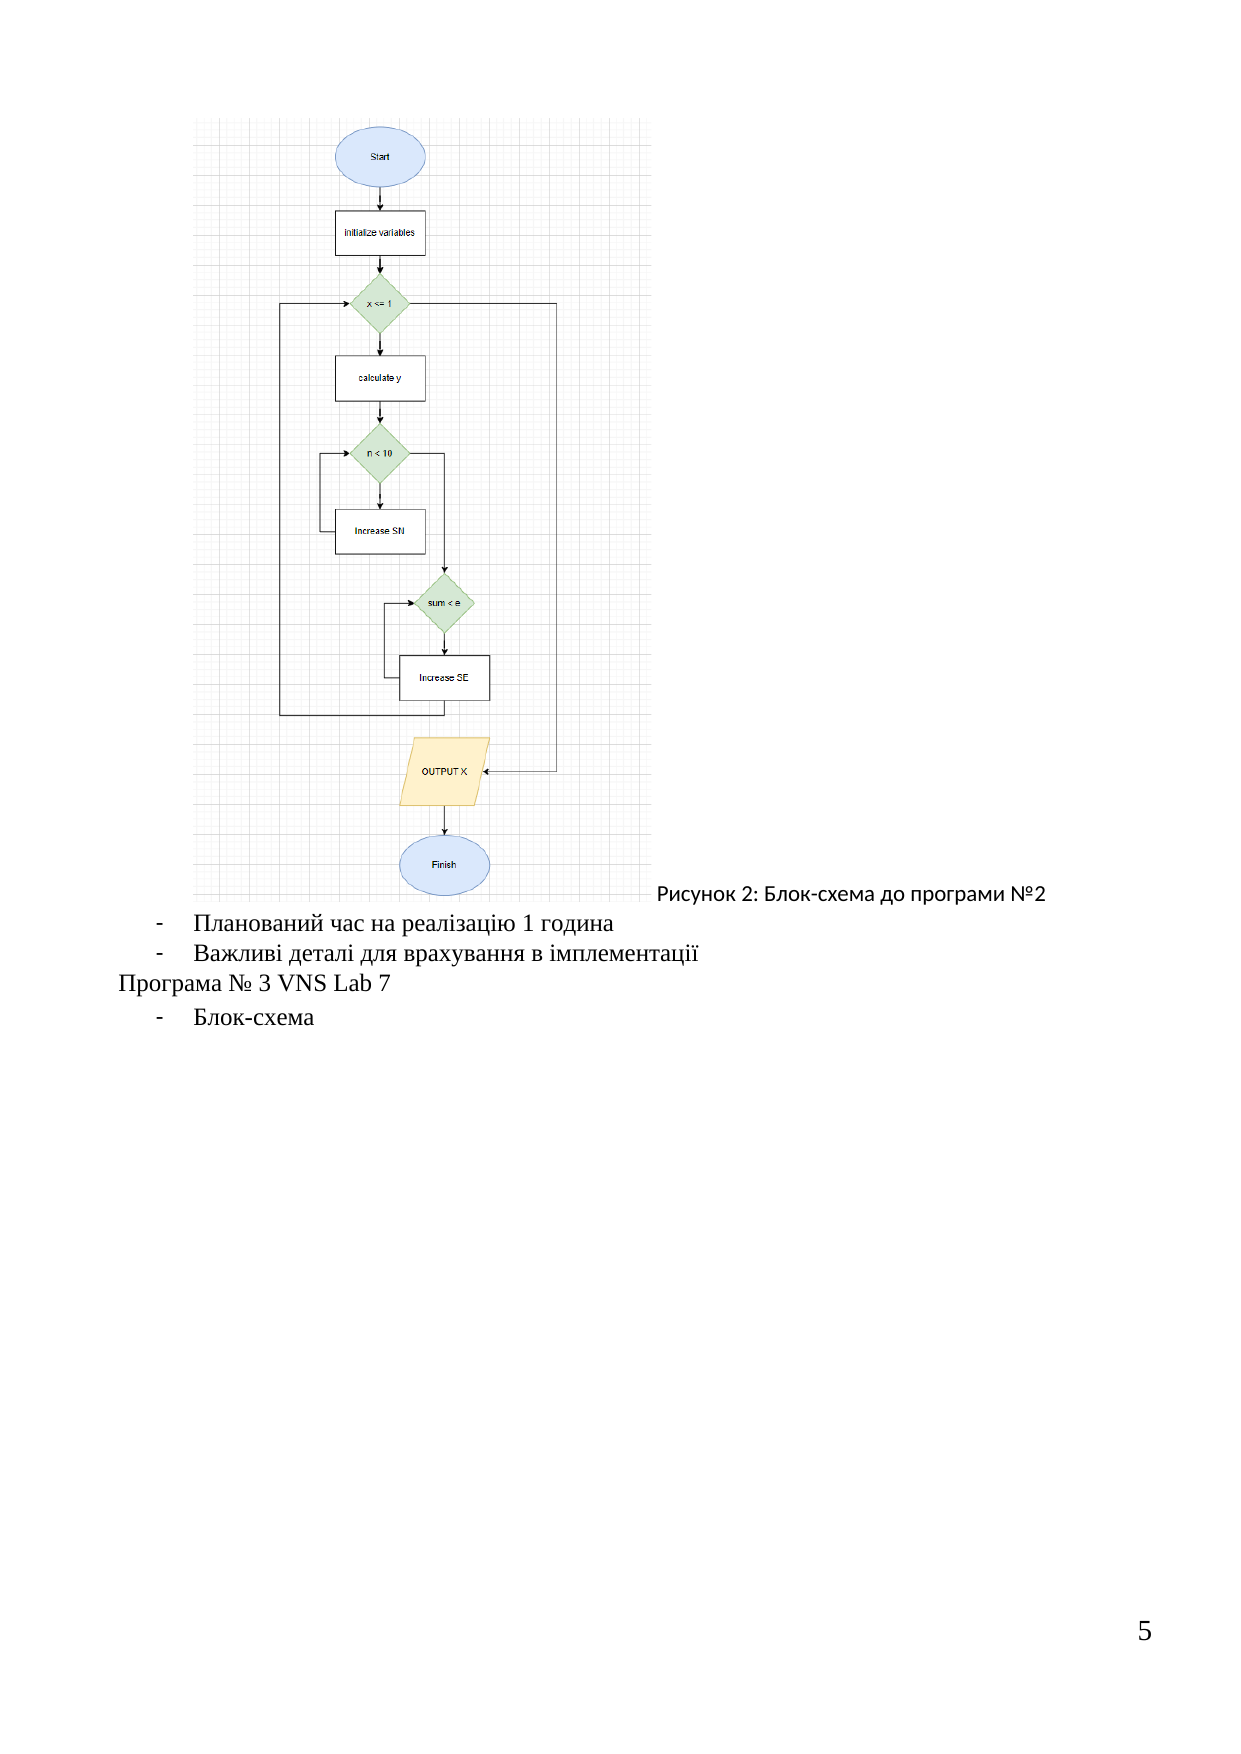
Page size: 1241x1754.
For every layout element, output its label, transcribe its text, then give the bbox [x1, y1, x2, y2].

picture [193, 118, 652, 902]
list Планований час на реалізацію 1 година [156, 907, 1152, 938]
list Важливі деталі для врахування в імплементації [156, 938, 1152, 968]
text Програма № 3 VNS Lab 7 [118, 968, 1152, 997]
list Блок-схема [156, 1001, 1152, 1032]
